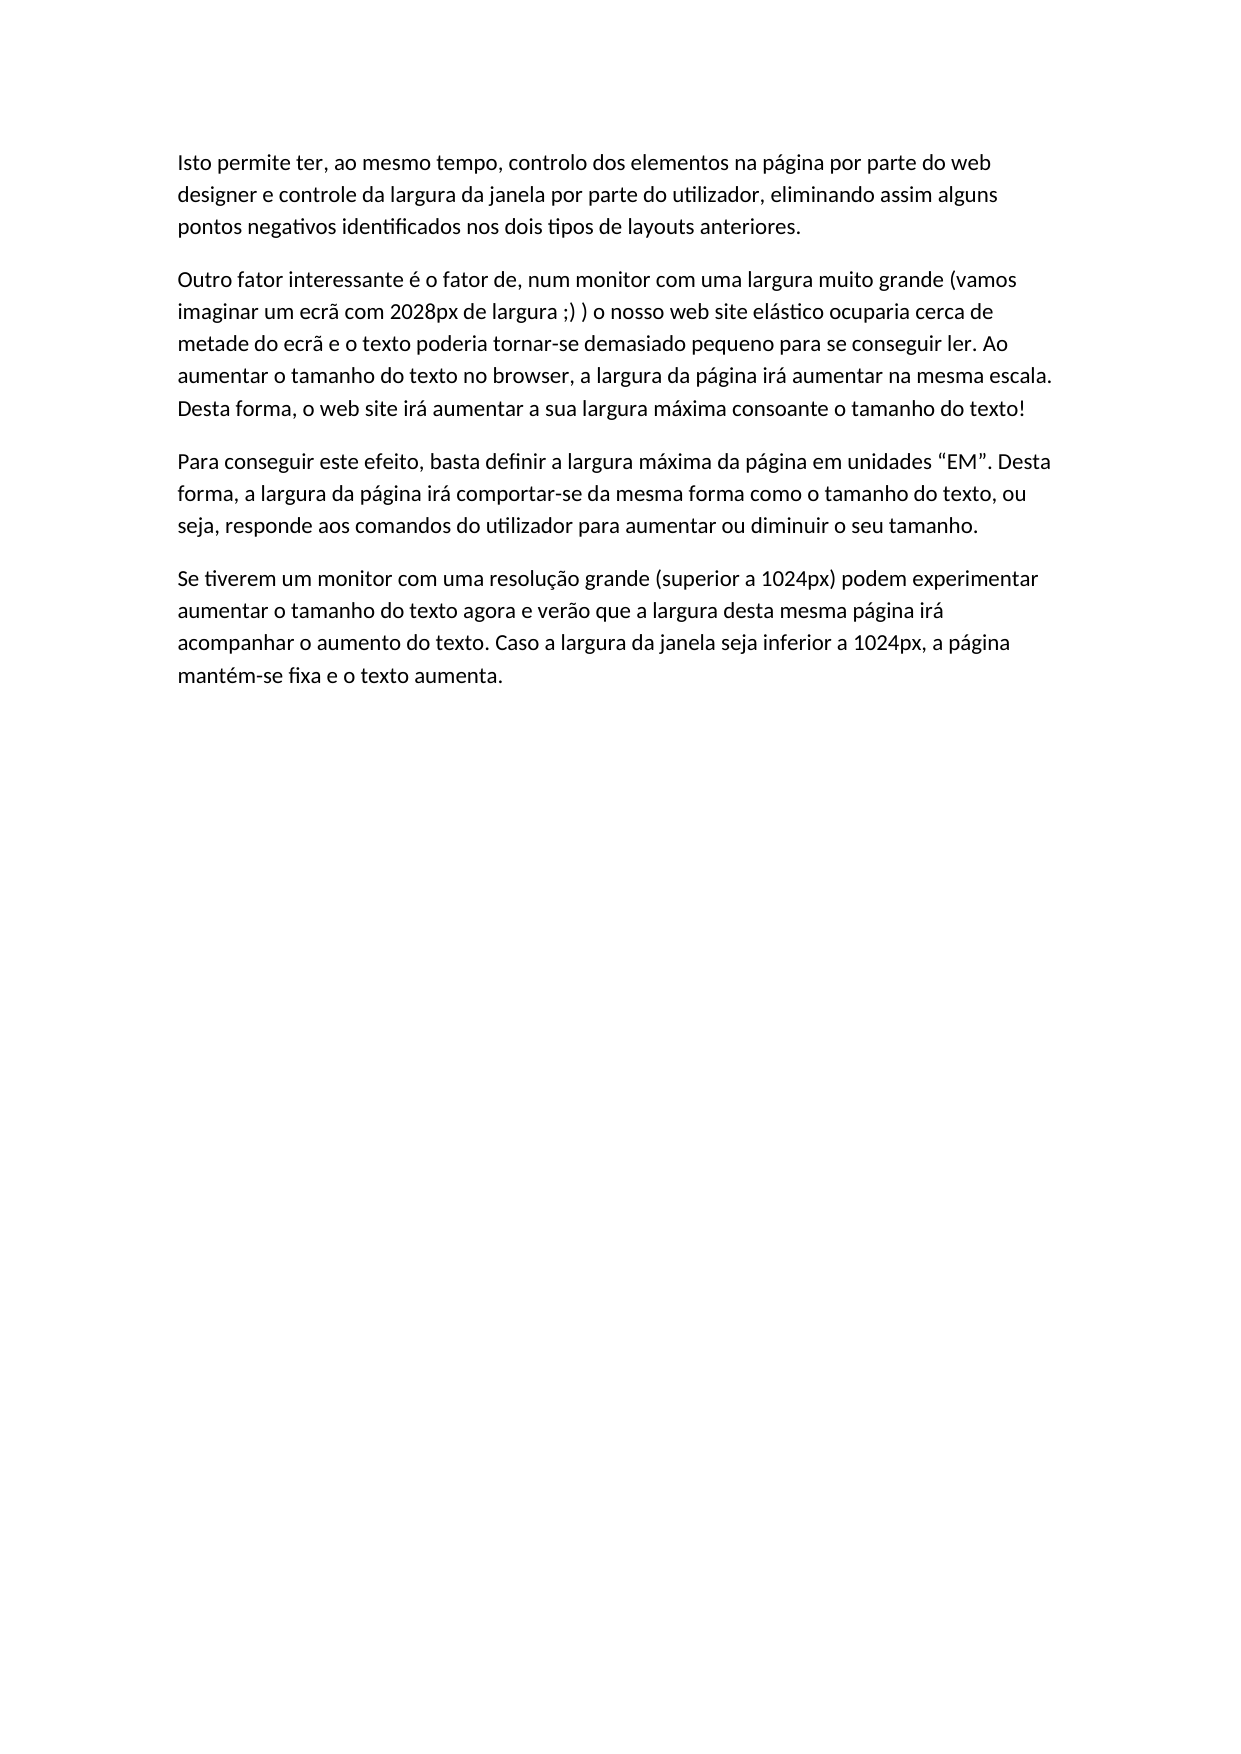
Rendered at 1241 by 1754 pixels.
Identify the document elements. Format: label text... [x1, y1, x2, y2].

text Isto permite ter, ao mesmo tempo, controlo dos elementos na página por parte do web designer e controle da largura da janela por parte do utilizador, eliminando assim alguns pontos negativos identificados nos dois tipos de layouts anteriores. [177, 148, 1063, 240]
text Se tiverem um monitor com uma resolução grande (superior a 1024px) podem experimentar aumentar o tamanho do texto agora e verão que a largura desta mesma página irá acompanhar o aumento do texto. Caso a largura da janela seja inferior a 1024px, a página mantém-se fixa e o texto aumenta. [177, 564, 1063, 689]
text Para conseguir este efeito, basta definir a largura máxima da página em unidades “EM”. Desta forma, a largura da página irá comportar-se da mesma forma como o tamanho do texto, ou seja, responde aos comandos do utilizador para aumentar ou diminuir o seu tamanho. [177, 447, 1063, 539]
text Outro fator interessante é o fator de, num monitor com uma largura muito grande (vamos imaginar um ecrã com 2028px de largura ;) ) o nosso web site elástico ocuparia cerca de metade do ecrã e o texto poderia tornar-se demasiado pequeno para se conseguir ler. Ao aumentar o tamanho do texto no browser, a largura da página irá aumentar na mesma escala. Desta forma, o web site irá aumentar a sua largura máxima consoante o tamanho do texto! [177, 265, 1063, 422]
